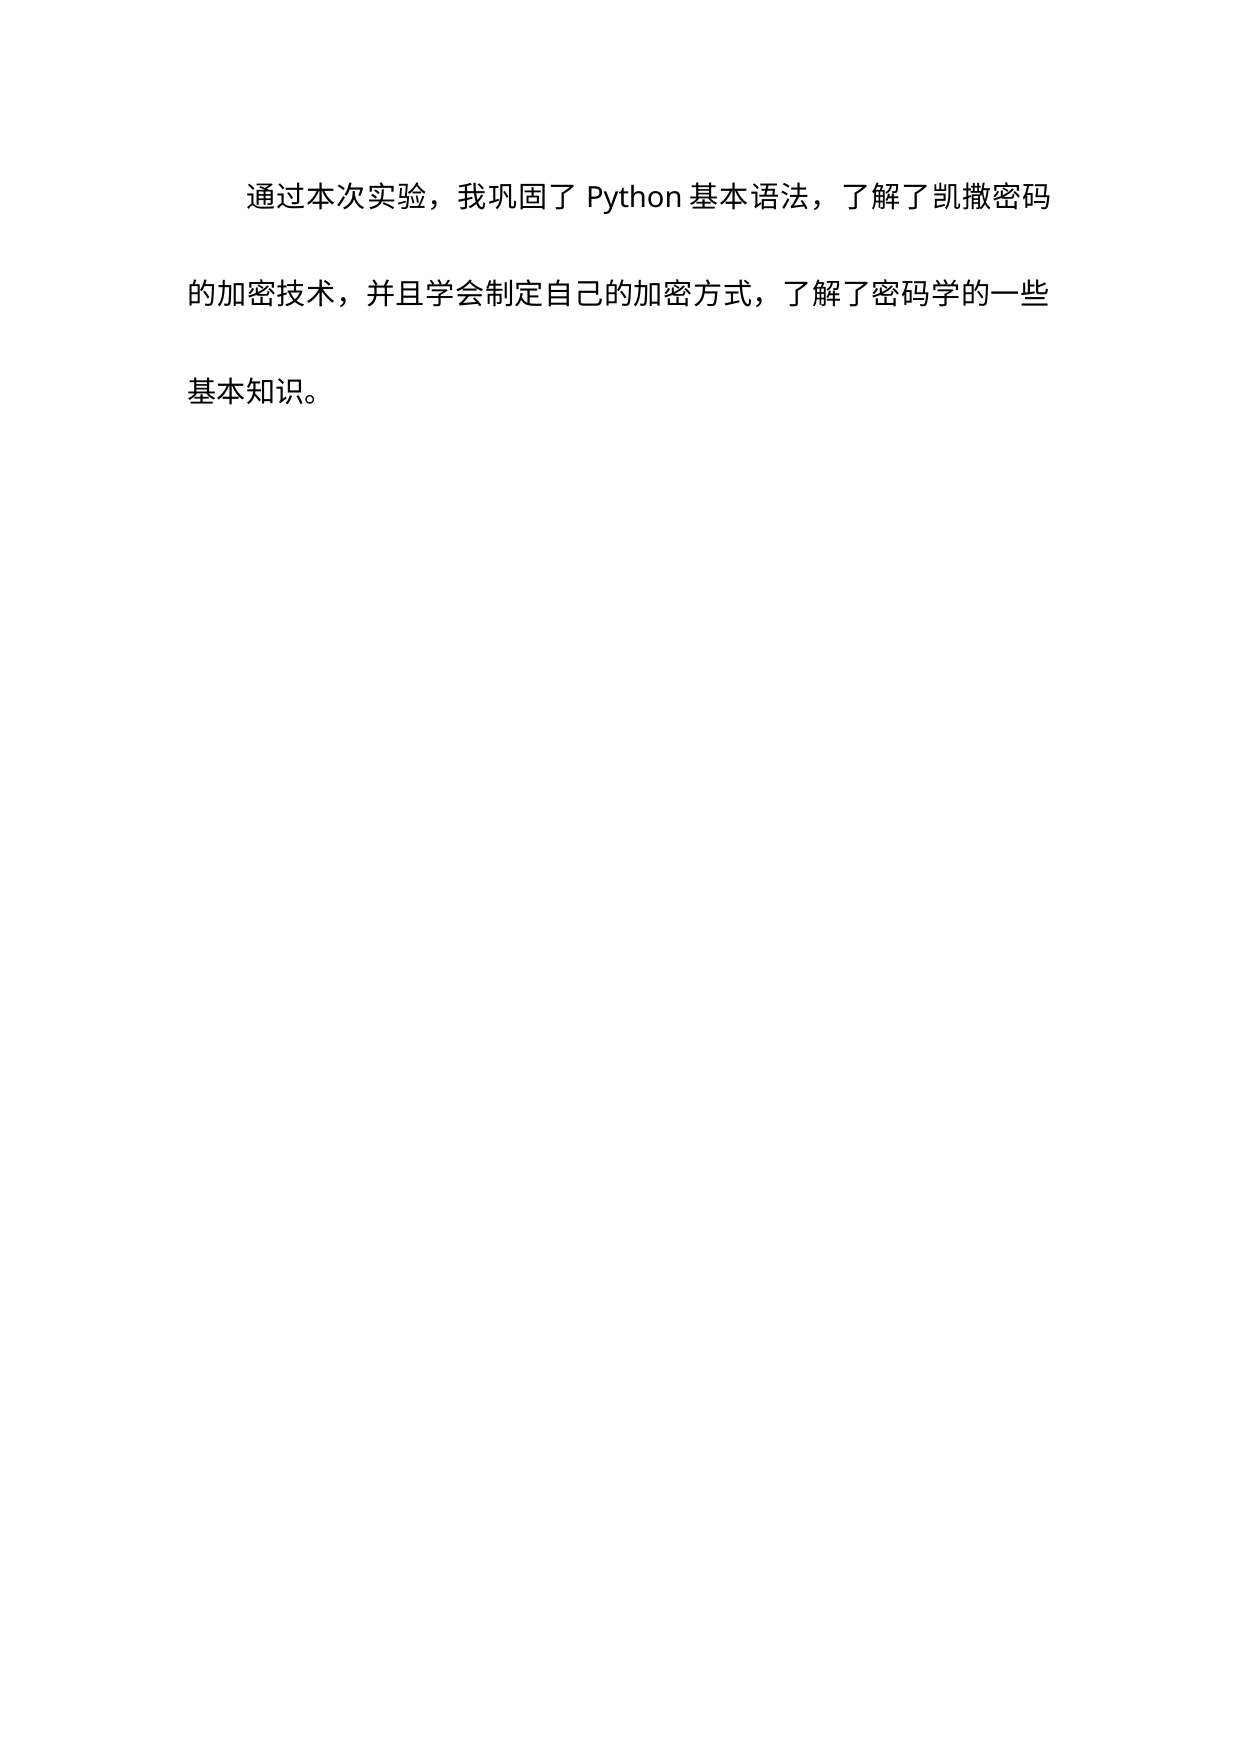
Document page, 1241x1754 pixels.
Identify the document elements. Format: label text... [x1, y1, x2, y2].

text 通过本次实验，我巩固了Python基本语法，了解了凯撒密码的加密技术，并且学会制定自己的加密方式，了解了密码学的一些基本知识。 [187, 162, 1053, 422]
